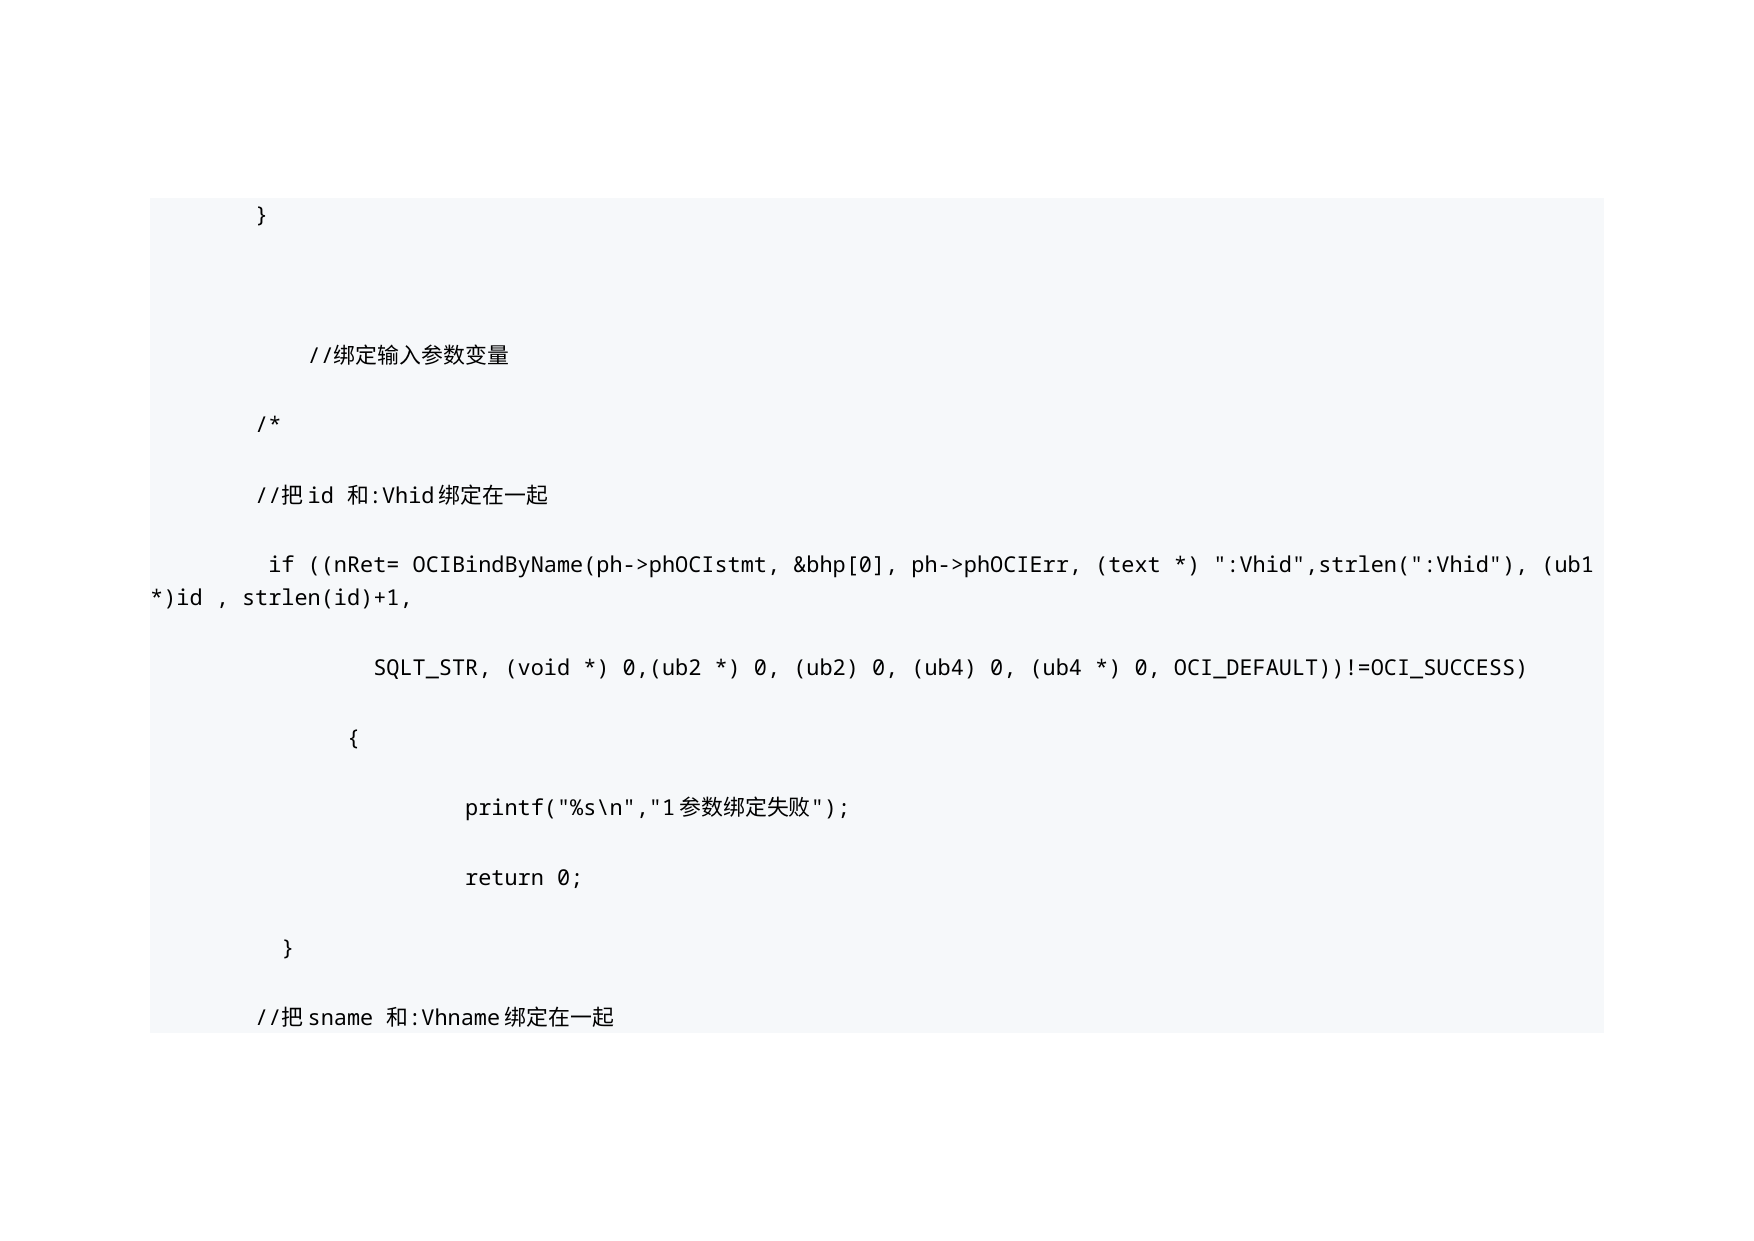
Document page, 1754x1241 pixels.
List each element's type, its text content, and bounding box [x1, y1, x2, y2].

text printf("%s\n","1参数绑定失败"); [150, 790, 1604, 823]
text //把sname 和:Vhname绑定在一起 [150, 1000, 1604, 1033]
text //绑定输入参数变量 [334, 338, 1604, 370]
text return 0; [150, 860, 1604, 893]
text SQLT_STR, (void *) 0,(ub2 *) 0, (ub2) 0, (ub4) 0, (ub4 *) 0, OCI_DEFAULT))!=OCI_SUCCESS) [150, 650, 1604, 683]
text { [150, 720, 1604, 753]
text //把id 和:Vhid绑定在一起 [439, 478, 1604, 510]
text if ((nRet= OCIBindByName(ph->phOCIstmt, &bhp[0], ph->phOCIErr, (text *) ":Vhid",strlen(":Vhid"), (ub1 *)id , strlen(id)+1, [150, 548, 1604, 613]
text /* [150, 408, 1604, 440]
text } [150, 930, 1604, 963]
text } [150, 198, 1604, 230]
